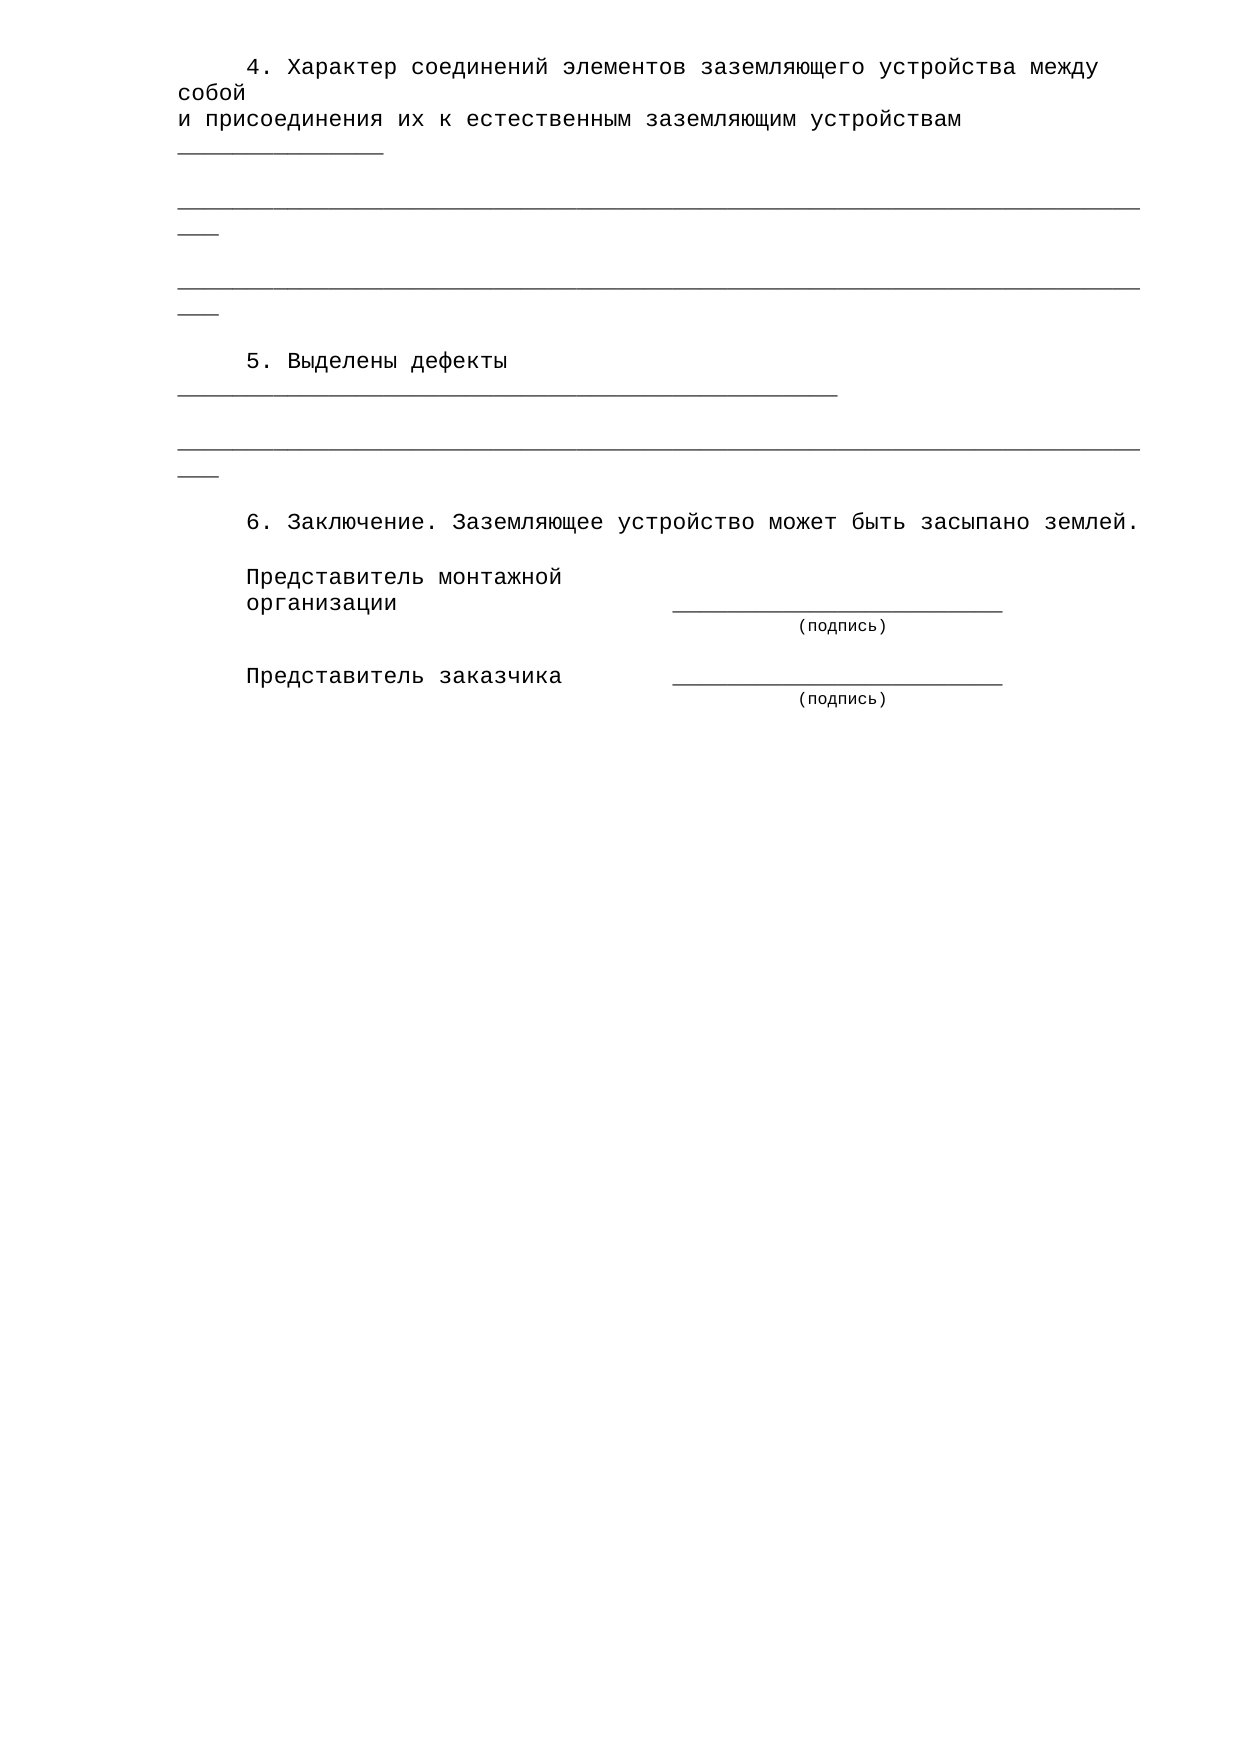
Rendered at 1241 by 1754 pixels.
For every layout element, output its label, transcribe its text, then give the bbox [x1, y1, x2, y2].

text (подпись) [177, 691, 1152, 709]
text 6. Заключение. Заземляющее устройство может быть засыпано землей. [177, 511, 1152, 536]
text (подпись) [177, 617, 1152, 636]
text Представитель заказчика ________________________ [177, 665, 1152, 691]
text 5. Выделены дефекты ________________________________________________ [177, 349, 1152, 401]
text _________________________________________________________________________ [177, 188, 1152, 240]
text организации ________________________ [177, 591, 1152, 617]
text 4. Характер соединений элементов заземляющего устройства между собой [177, 56, 1152, 107]
text _________________________________________________________________________ [177, 430, 1152, 482]
text Представитель монтажной [177, 565, 1152, 591]
text _________________________________________________________________________ [177, 269, 1152, 321]
text и присоединения их к естественным заземляющим устройствам _______________ [177, 107, 1152, 159]
